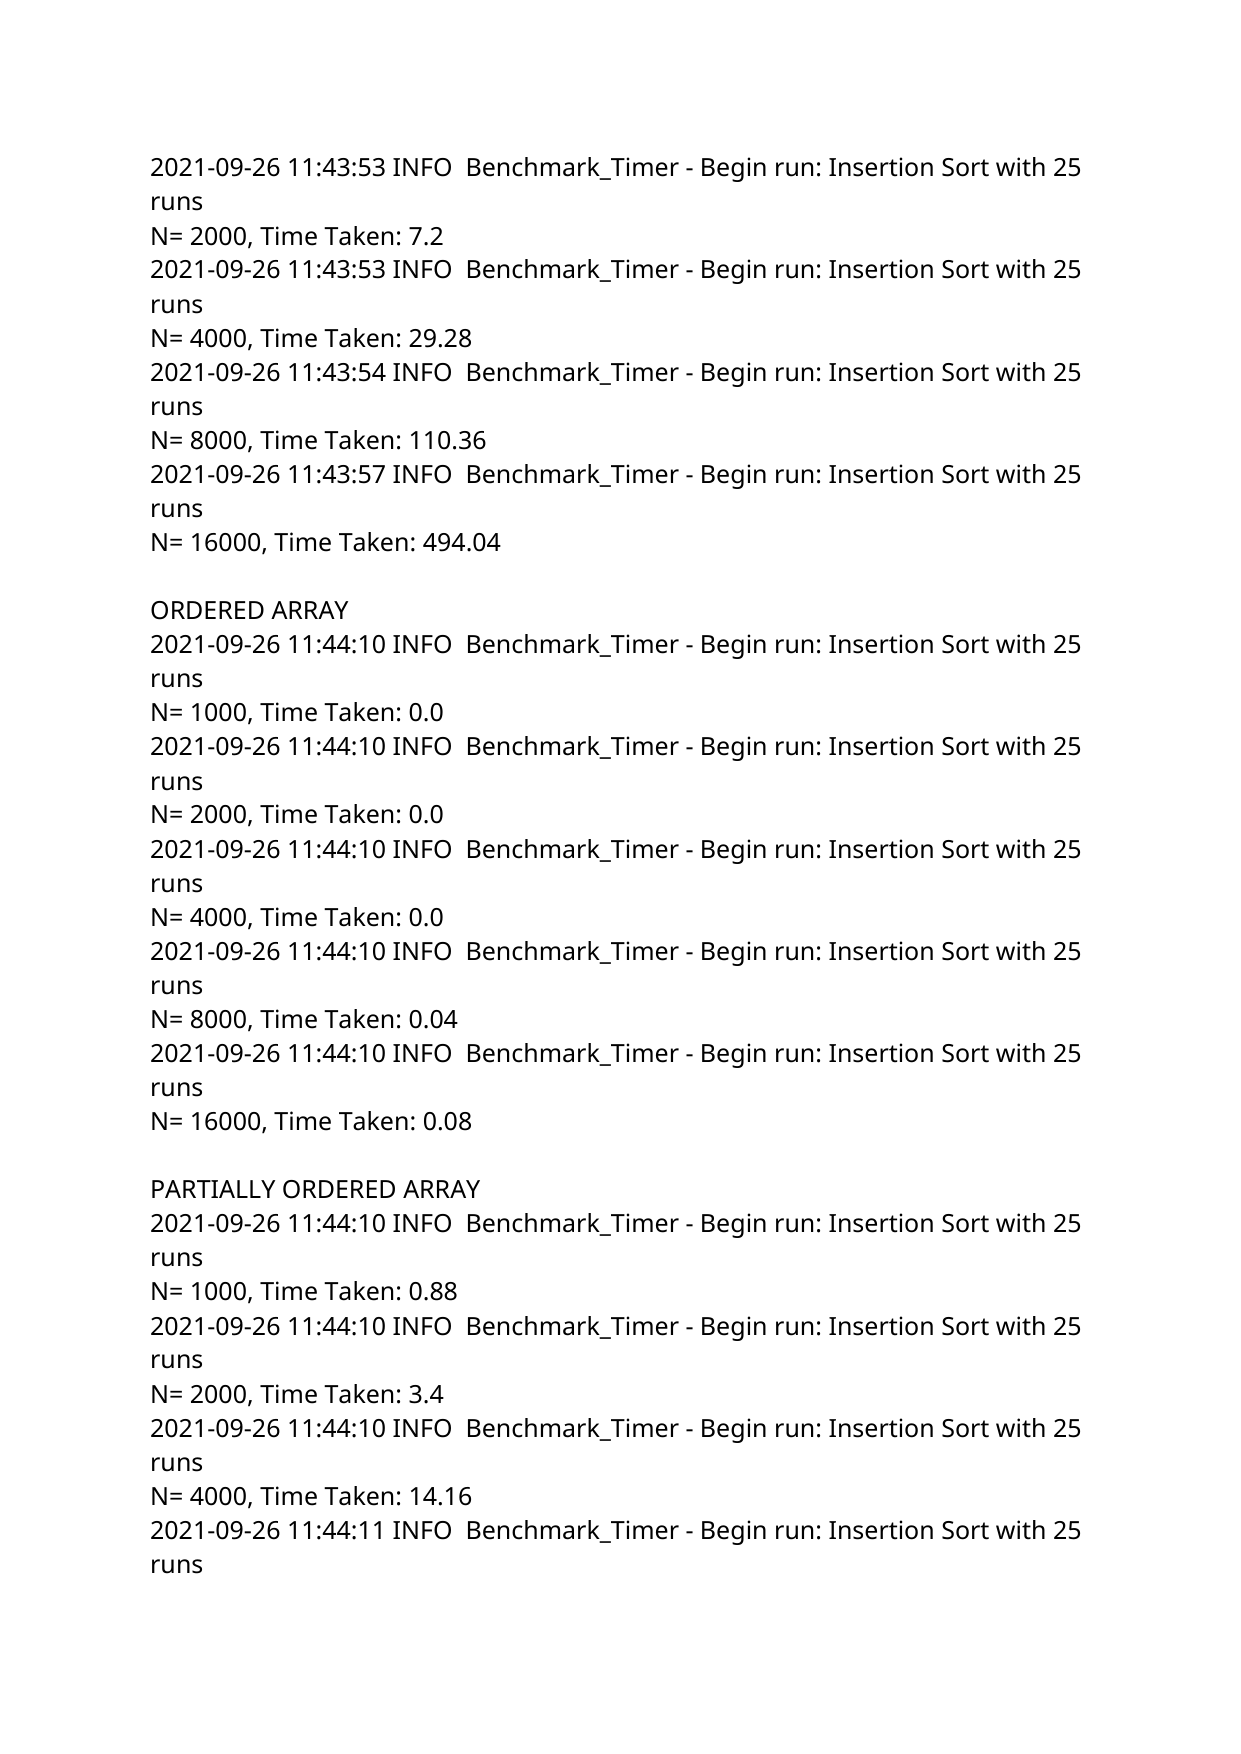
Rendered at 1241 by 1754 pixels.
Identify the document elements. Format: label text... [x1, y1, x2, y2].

text 2021-09-26 11:43:54 INFO Benchmark_Timer - Begin run: Insertion Sort with 25 runs [150, 354, 1090, 422]
text N= 1000, Time Taken: 0.88 [150, 1274, 1090, 1308]
text 2021-09-26 11:43:53 INFO Benchmark_Timer - Begin run: Insertion Sort with 25 runs [150, 252, 1090, 320]
text 2021-09-26 11:44:11 INFO Benchmark_Timer - Begin run: Insertion Sort with 25 runs [150, 1512, 1090, 1581]
text N= 1000, Time Taken: 0.0 [150, 695, 1090, 729]
text N= 4000, Time Taken: 29.28 [150, 320, 1090, 354]
text PARTIALLY ORDERED ARRAY [150, 1172, 1090, 1206]
text N= 2000, Time Taken: 7.2 [150, 218, 1090, 252]
text ORDERED ARRAY [150, 593, 1090, 627]
text N= 2000, Time Taken: 3.4 [150, 1376, 1090, 1410]
text N= 4000, Time Taken: 0.0 [150, 899, 1090, 933]
text 2021-09-26 11:44:10 INFO Benchmark_Timer - Begin run: Insertion Sort with 25 runs [150, 933, 1090, 1002]
text 2021-09-26 11:44:10 INFO Benchmark_Timer - Begin run: Insertion Sort with 25 runs [150, 729, 1090, 797]
text 2021-09-26 11:44:10 INFO Benchmark_Timer - Begin run: Insertion Sort with 25 runs [150, 1206, 1090, 1274]
text 2021-09-26 11:43:53 INFO Benchmark_Timer - Begin run: Insertion Sort with 25 runs [150, 150, 1090, 218]
text 2021-09-26 11:44:10 INFO Benchmark_Timer - Begin run: Insertion Sort with 25 runs [150, 831, 1090, 899]
text N= 16000, Time Taken: 0.08 [150, 1104, 1090, 1138]
text N= 2000, Time Taken: 0.0 [150, 797, 1090, 831]
text N= 8000, Time Taken: 110.36 [150, 422, 1090, 457]
text N= 4000, Time Taken: 14.16 [150, 1478, 1090, 1512]
text N= 16000, Time Taken: 494.04 [150, 525, 1090, 559]
text 2021-09-26 11:44:10 INFO Benchmark_Timer - Begin run: Insertion Sort with 25 runs [150, 1308, 1090, 1376]
text 2021-09-26 11:44:10 INFO Benchmark_Timer - Begin run: Insertion Sort with 25 runs [150, 627, 1090, 695]
text 2021-09-26 11:43:57 INFO Benchmark_Timer - Begin run: Insertion Sort with 25 runs [150, 457, 1090, 525]
text N= 8000, Time Taken: 0.04 [150, 1002, 1090, 1036]
text 2021-09-26 11:44:10 INFO Benchmark_Timer - Begin run: Insertion Sort with 25 runs [150, 1036, 1090, 1104]
text 2021-09-26 11:44:10 INFO Benchmark_Timer - Begin run: Insertion Sort with 25 runs [150, 1410, 1090, 1478]
